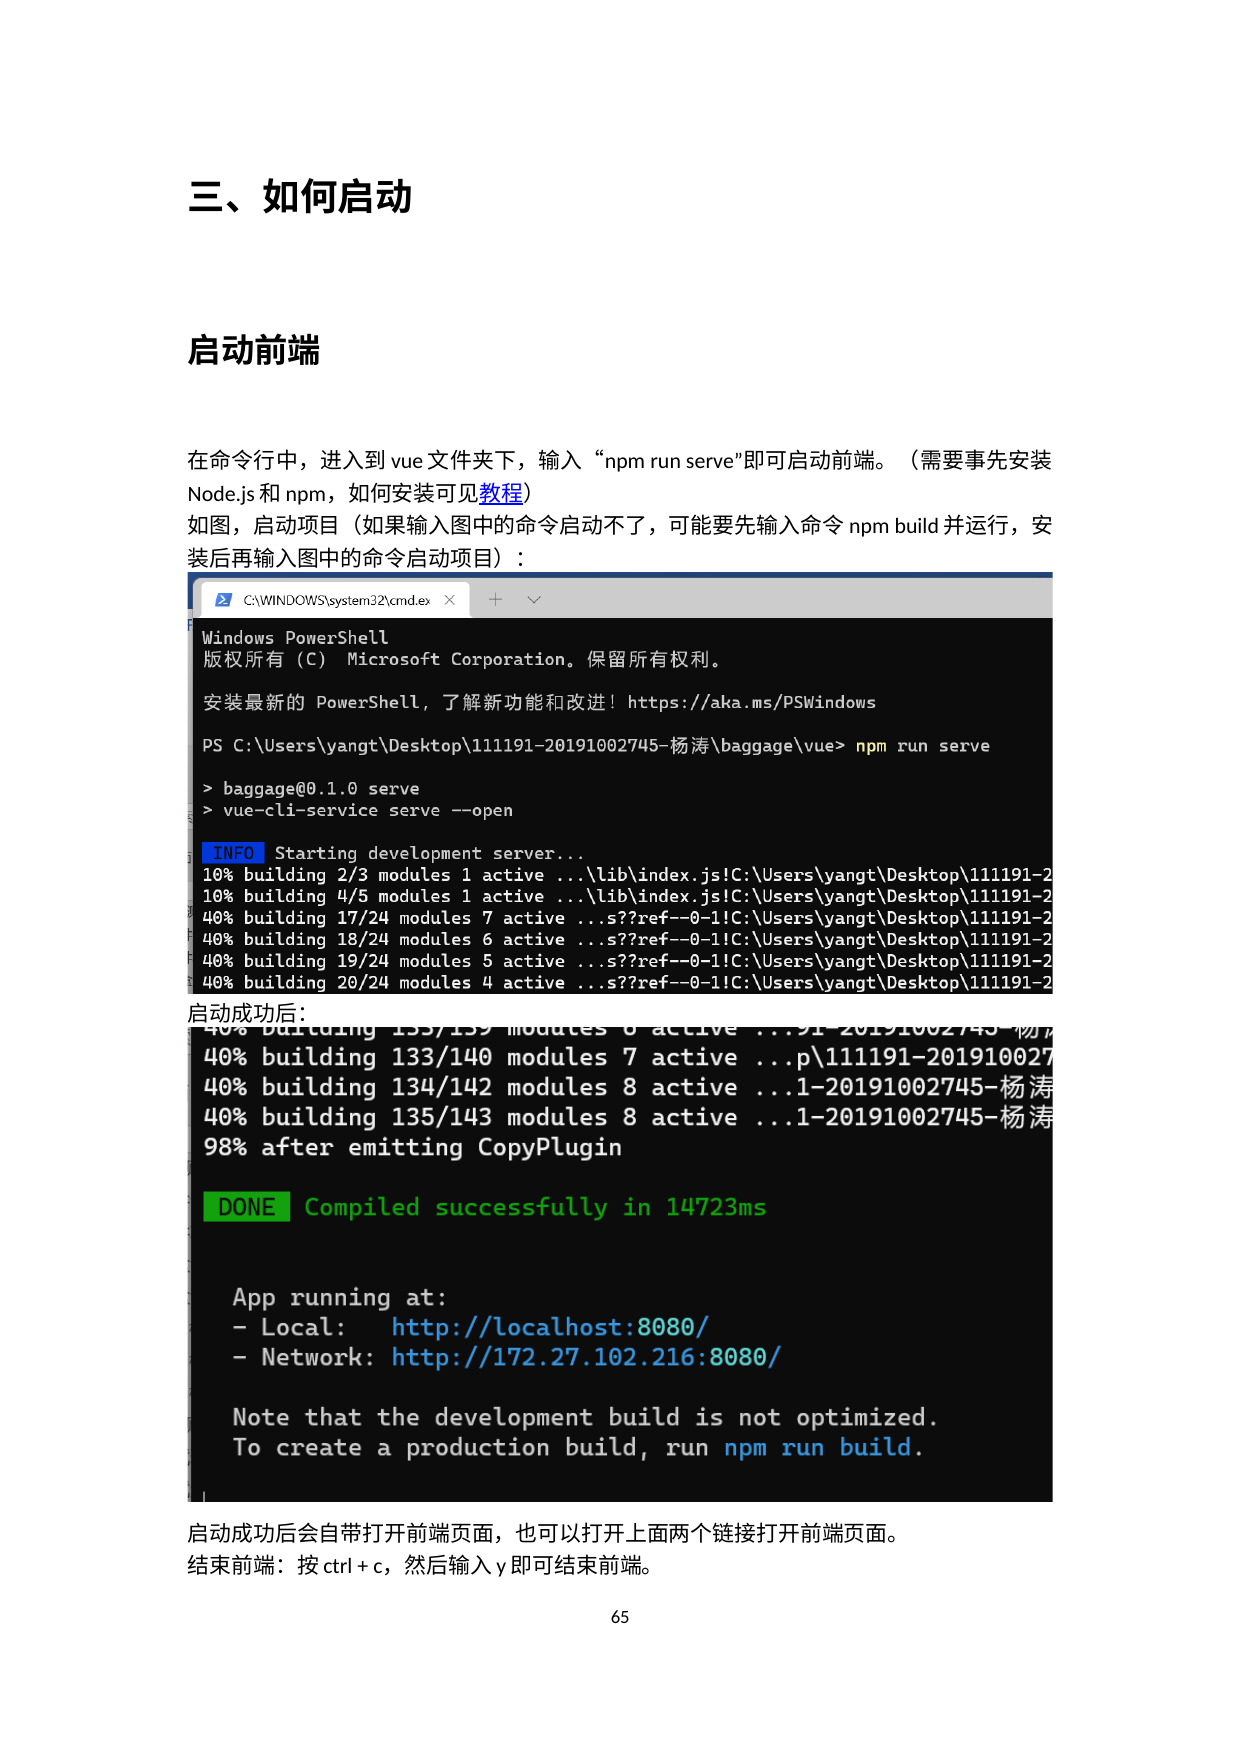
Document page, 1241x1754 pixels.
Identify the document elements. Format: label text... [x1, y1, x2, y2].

text 在命令行中，进入到vue文件夹下，输入“npm run serve”即可启动前端。（需要事先安装Node.js和npm，如何安装可见教程） [187, 443, 1053, 508]
subtitle 三、如何启动 [187, 162, 1053, 227]
text 结束前端：按ctrl + c，然后输入y即可结束前端。 [187, 1548, 1053, 1580]
picture [187, 1027, 1053, 1502]
picture [187, 572, 1053, 994]
text 启动成功后会自带打开前端页面，也可以打开上面两个链接打开前端页面。 [187, 1515, 1053, 1548]
text 启动成功后： [187, 995, 1053, 1027]
subtitle 启动前端 [187, 316, 1053, 381]
text 如图，启动项目（如果输入图中的命令启动不了，可能要先输入命令npm build并运行，安装后再输入图中的命令启动项目）： [187, 508, 1053, 572]
